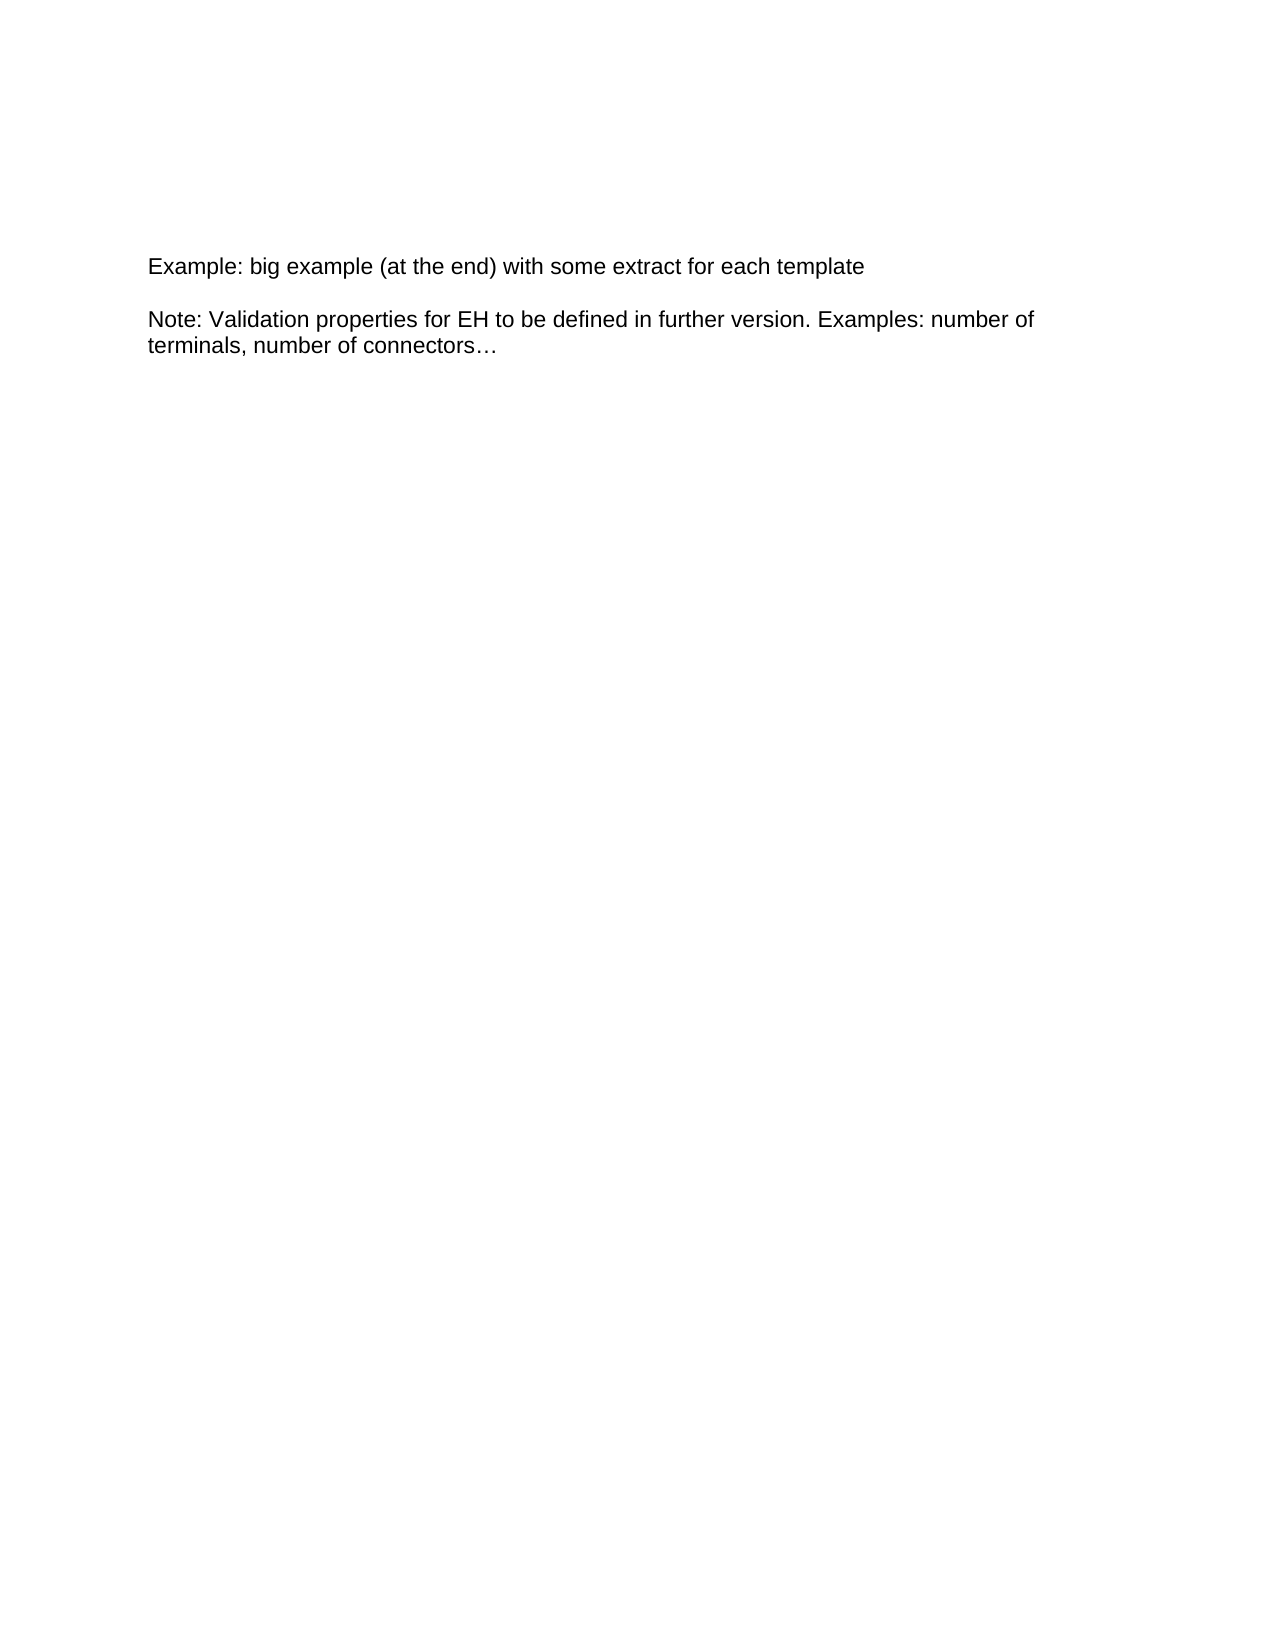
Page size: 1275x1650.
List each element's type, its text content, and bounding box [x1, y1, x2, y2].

text Example: big example (at the end) with some extract for each template [148, 253, 1127, 279]
text Note: Validation properties for EH to be defined in further version. Examples: number of terminals, number of connectors… [148, 306, 1127, 358]
